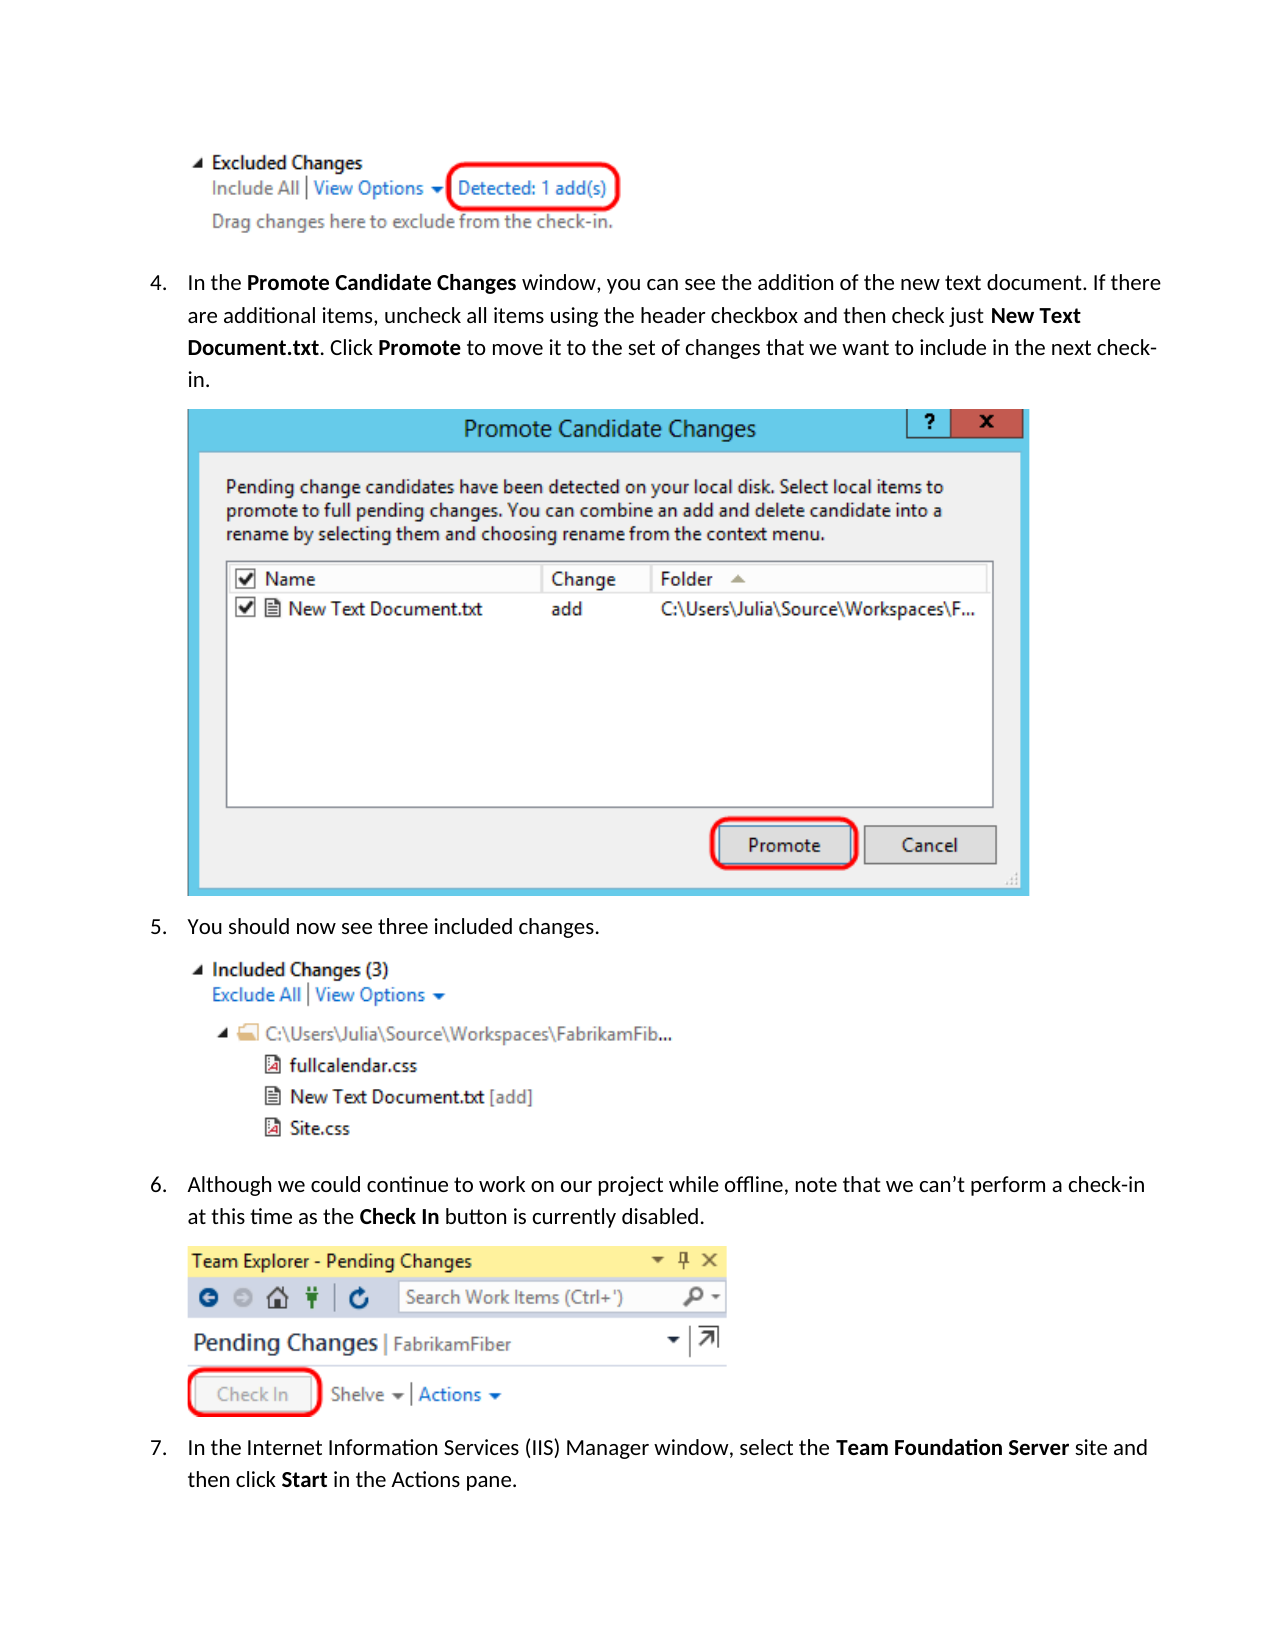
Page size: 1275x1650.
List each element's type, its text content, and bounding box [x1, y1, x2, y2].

list Although we could continue to work on our project while offline, note that we can’t perform a check-in at this time as the Check In button is currently disabled. [150, 1170, 1162, 1230]
picture [187, 1246, 727, 1417]
list You should now see three included changes. [150, 912, 1162, 940]
picture [187, 956, 682, 1154]
list In the Promote Candidate Changes window, you can see the addition of the new text document. If there are additional items, uncheck all items using the header checkbox and then check just New Text Document.txt. Click Promote to move it to the set of changes that we want to include in the next check-in. [150, 268, 1162, 393]
list In the Internet Information Services (IIS) Manager window, select the Team Foundation Server site and then click Start in the Actions pane. [150, 1433, 1162, 1493]
picture [187, 150, 682, 252]
picture [187, 409, 1030, 896]
